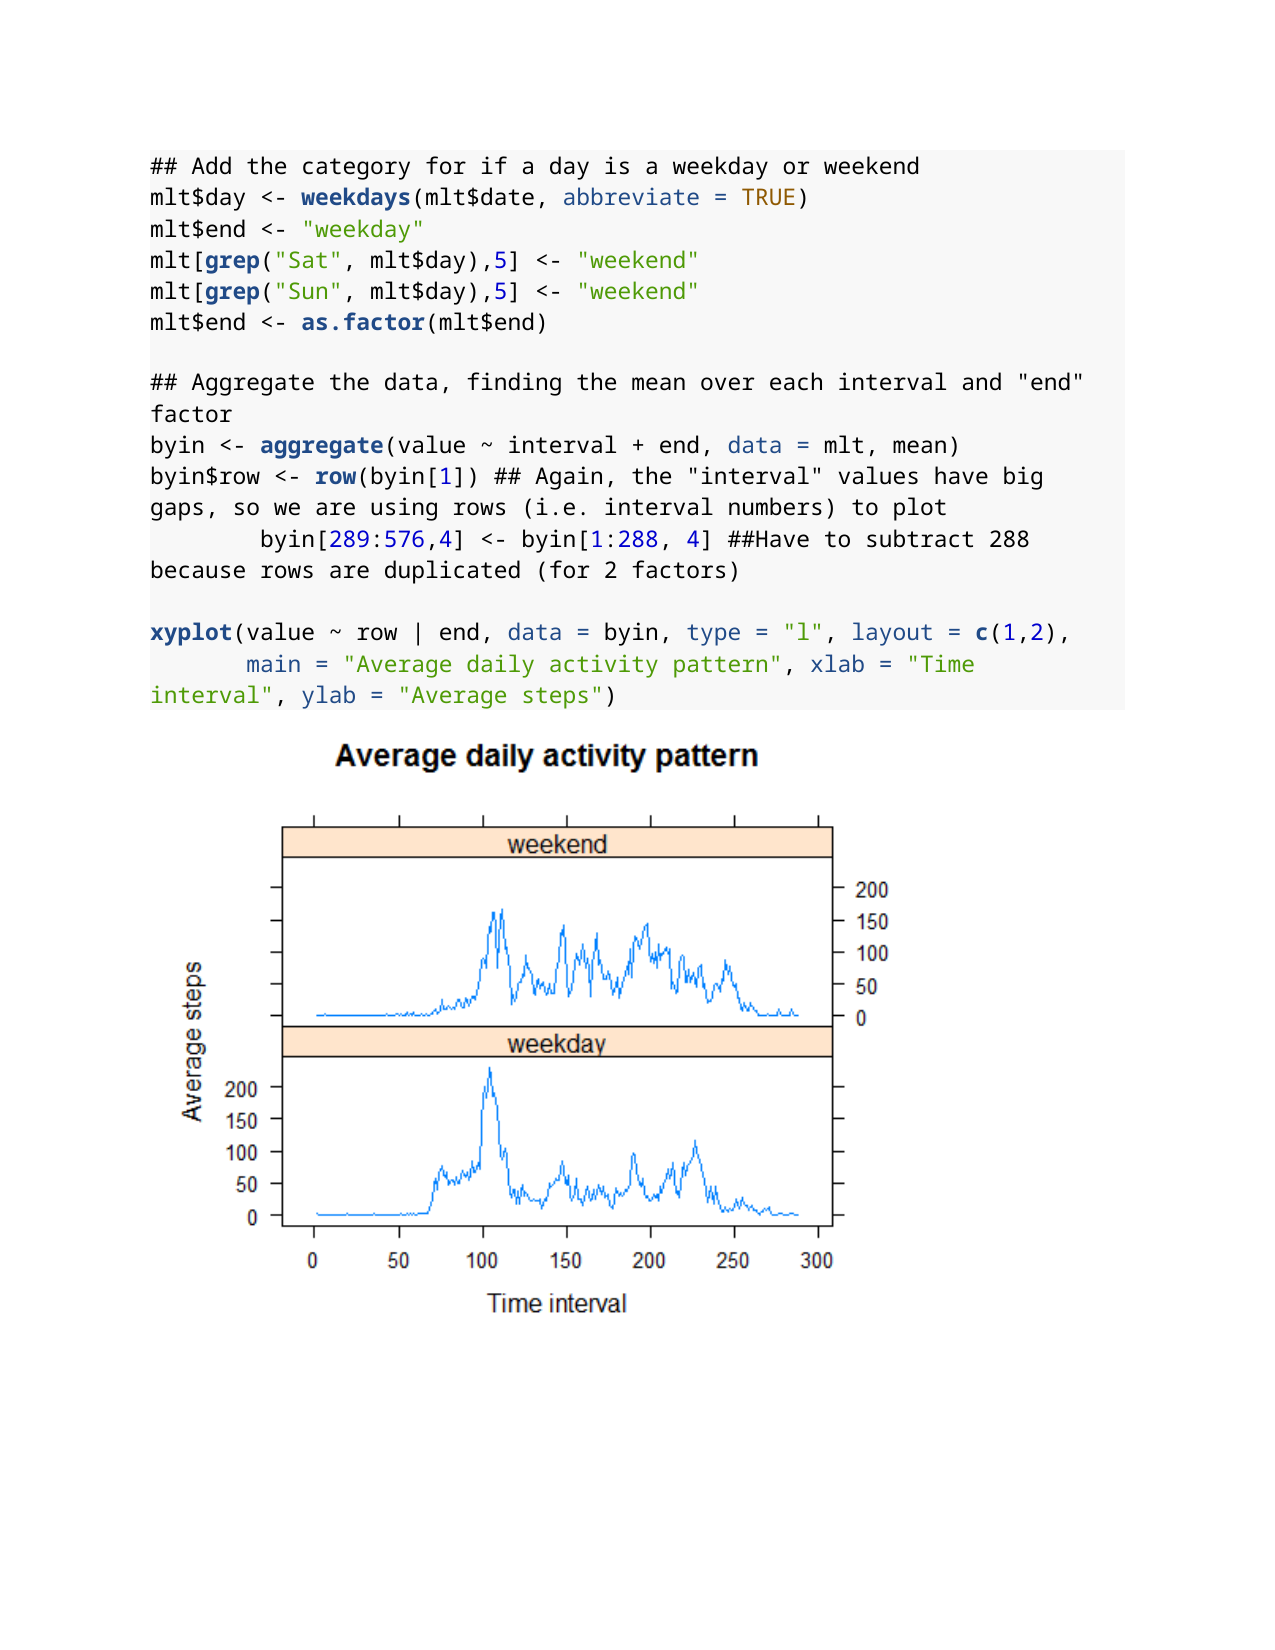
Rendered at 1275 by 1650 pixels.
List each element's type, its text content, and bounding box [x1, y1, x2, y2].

text ## Add the category for if a day is a weekday or weekend mlt$day <- weekdays(mlt$date, abbreviate = TRUE) mlt$end <- "weekday" mlt[grep("Sat", mlt$day),5] <- "weekend" mlt[grep("Sun", mlt$day),5] <- "weekend" mlt$end <- as.factor(mlt$end) ## Aggregate the data, finding the mean over each interval and "end" factor byin <- aggregate(value ~ interval + end, data = mlt, mean) byin$row <- row(byin[1]) ## Again, the "interval" values have big gaps, so we are using rows (i.e. interval numbers) to plot byin[289:576,4] <- byin[1:288, 4] ##Have to subtract 288 because rows are duplicated (for 2 factors) xyplot(value ~ row | end, data = byin, type = "l", layout = c(1,2), main = "Average daily activity pattern", xlab = "Time interval", ylab = "Average steps") [150, 150, 1125, 710]
picture [168, 730, 927, 1338]
